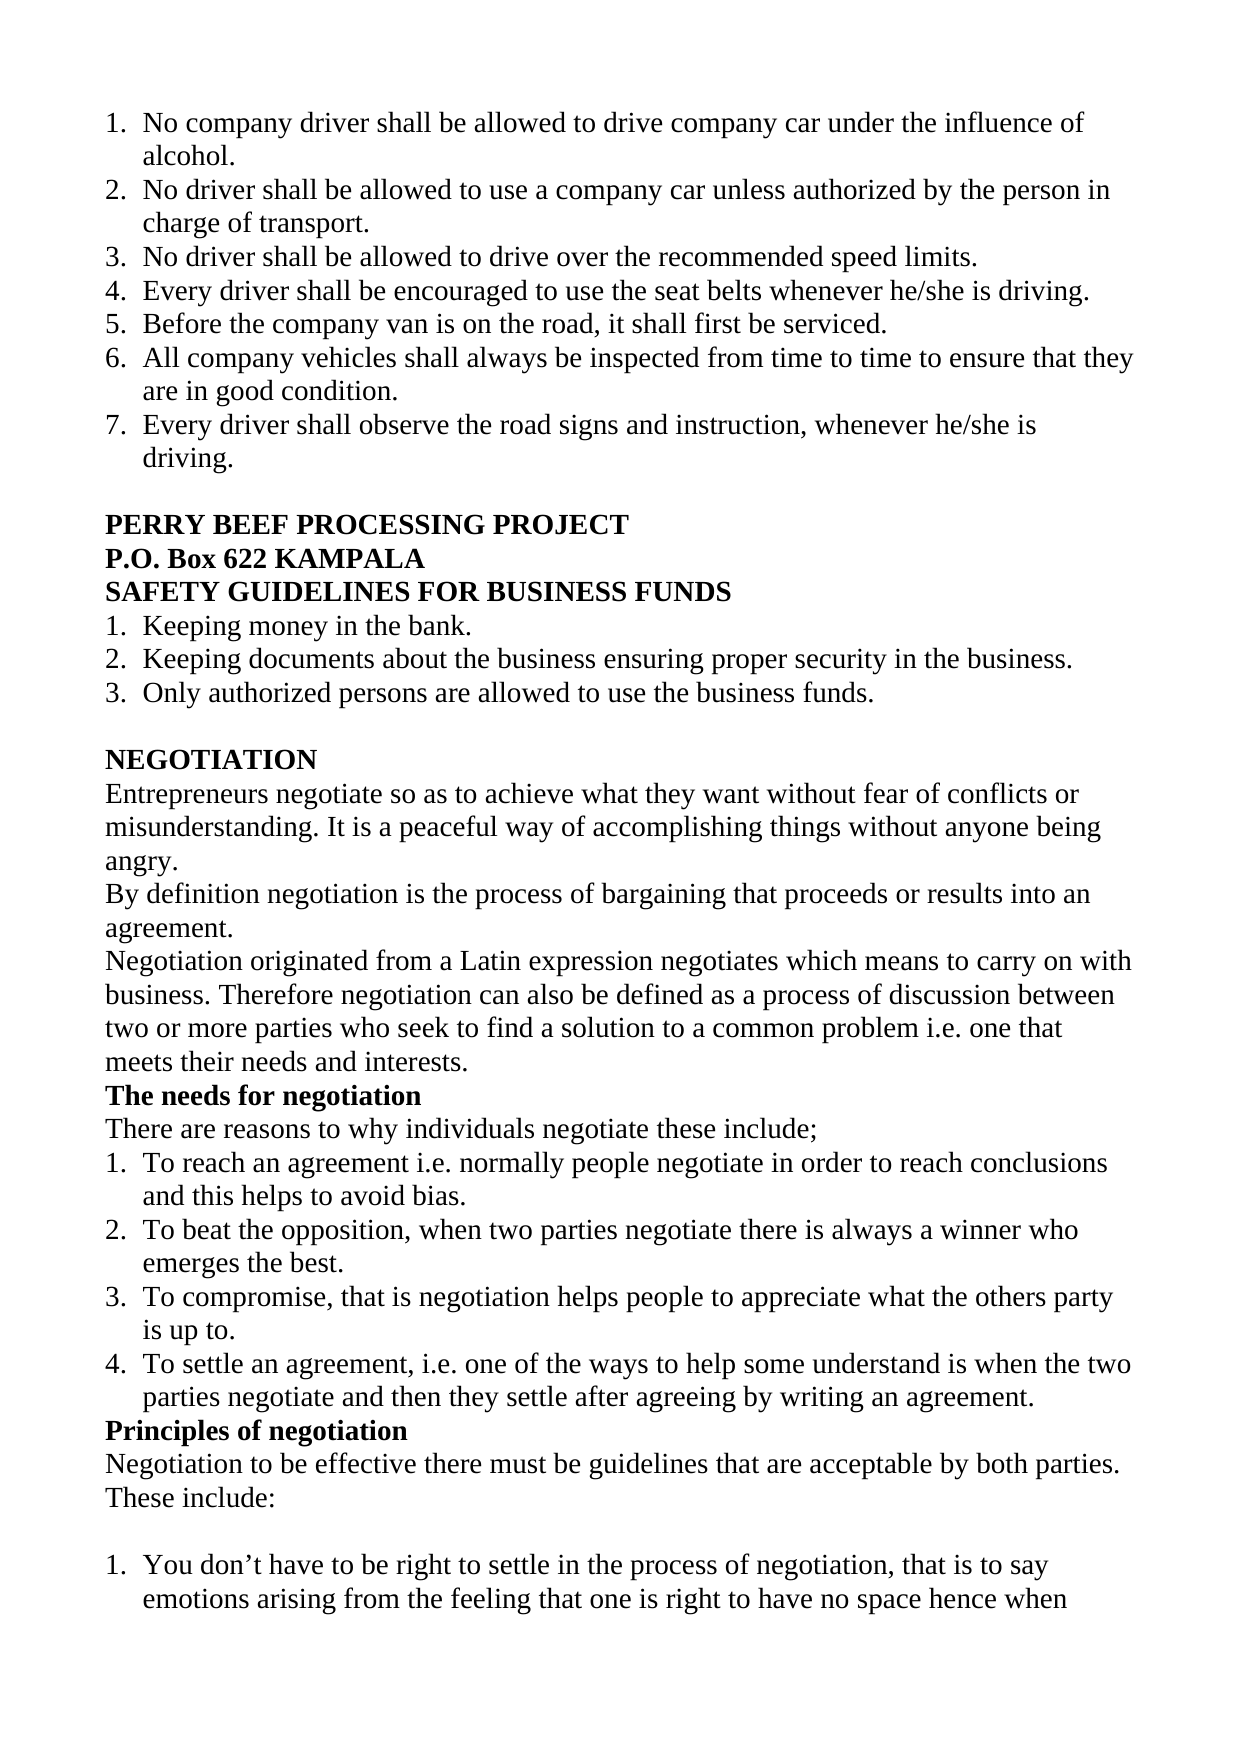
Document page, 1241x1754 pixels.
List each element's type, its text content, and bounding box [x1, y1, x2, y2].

list Every driver shall be encouraged to use the seat belts whenever he/she is driving. [105, 273, 1135, 306]
text By definition negotiation is the process of bargaining that proceeds or results into an agreement. [105, 876, 1135, 943]
list Keeping documents about the business ensuring proper security in the business. [105, 642, 1135, 675]
text Negotiation originated from a Latin expression negotiates which means to carry on with business. Therefore negotiation can also be defined as a process of discussion between two or more parties who seek to find a solution to a common problem i.e. one that meets their needs and interests. [105, 943, 1135, 1078]
text Principles of negotiation [105, 1413, 1135, 1447]
list No driver shall be allowed to drive over the recommended speed limits. [105, 239, 1135, 273]
list To reach an agreement i.e. normally people negotiate in order to reach conclusions and this helps to avoid bias. [105, 1145, 1135, 1212]
text P.O. Box 622 KAMPALA [105, 541, 1135, 574]
list No driver shall be allowed to use a company car unless authorized by the person in charge of transport. [105, 172, 1135, 239]
text PERRY BEEF PROCESSING PROJECT [105, 507, 1135, 541]
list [105, 1547, 1135, 1614]
text Negotiation to be effective there must be guidelines that are acceptable by both parties. These include: [105, 1447, 1135, 1514]
text NEGOTIATION [105, 742, 1135, 776]
text Entrepreneurs negotiate so as to achieve what they want without fear of conflicts or misunderstanding. It is a peaceful way of accomplishing things without anyone being angry. [105, 776, 1135, 876]
list All company vehicles shall always be inspected from time to time to ensure that they are in good condition. [105, 340, 1135, 407]
text There are reasons to why individuals negotiate these include; [105, 1111, 1135, 1145]
list Only authorized persons are allowed to use the business funds. [105, 675, 1135, 709]
text SAFETY GUIDELINES FOR BUSINESS FUNDS [105, 574, 1135, 608]
list Every driver shall observe the road signs and instruction, whenever he/she is driving. [105, 407, 1135, 474]
list To compromise, that is negotiation helps people to appreciate what the others party is up to. [105, 1279, 1135, 1346]
list No company driver shall be allowed to drive company car under the influence of alcohol. [105, 105, 1135, 172]
text The needs for negotiation [105, 1078, 1135, 1111]
list Before the company van is on the road, it shall first be serviced. [105, 306, 1135, 340]
list To beat the opposition, when two parties negotiate there is always a winner who emerges the best. [105, 1212, 1135, 1279]
list To settle an agreement, i.e. one of the ways to help some understand is when the two parties negotiate and then they settle after agreeing by writing an agreement. [105, 1346, 1135, 1413]
list Keeping money in the bank. [105, 608, 1135, 642]
